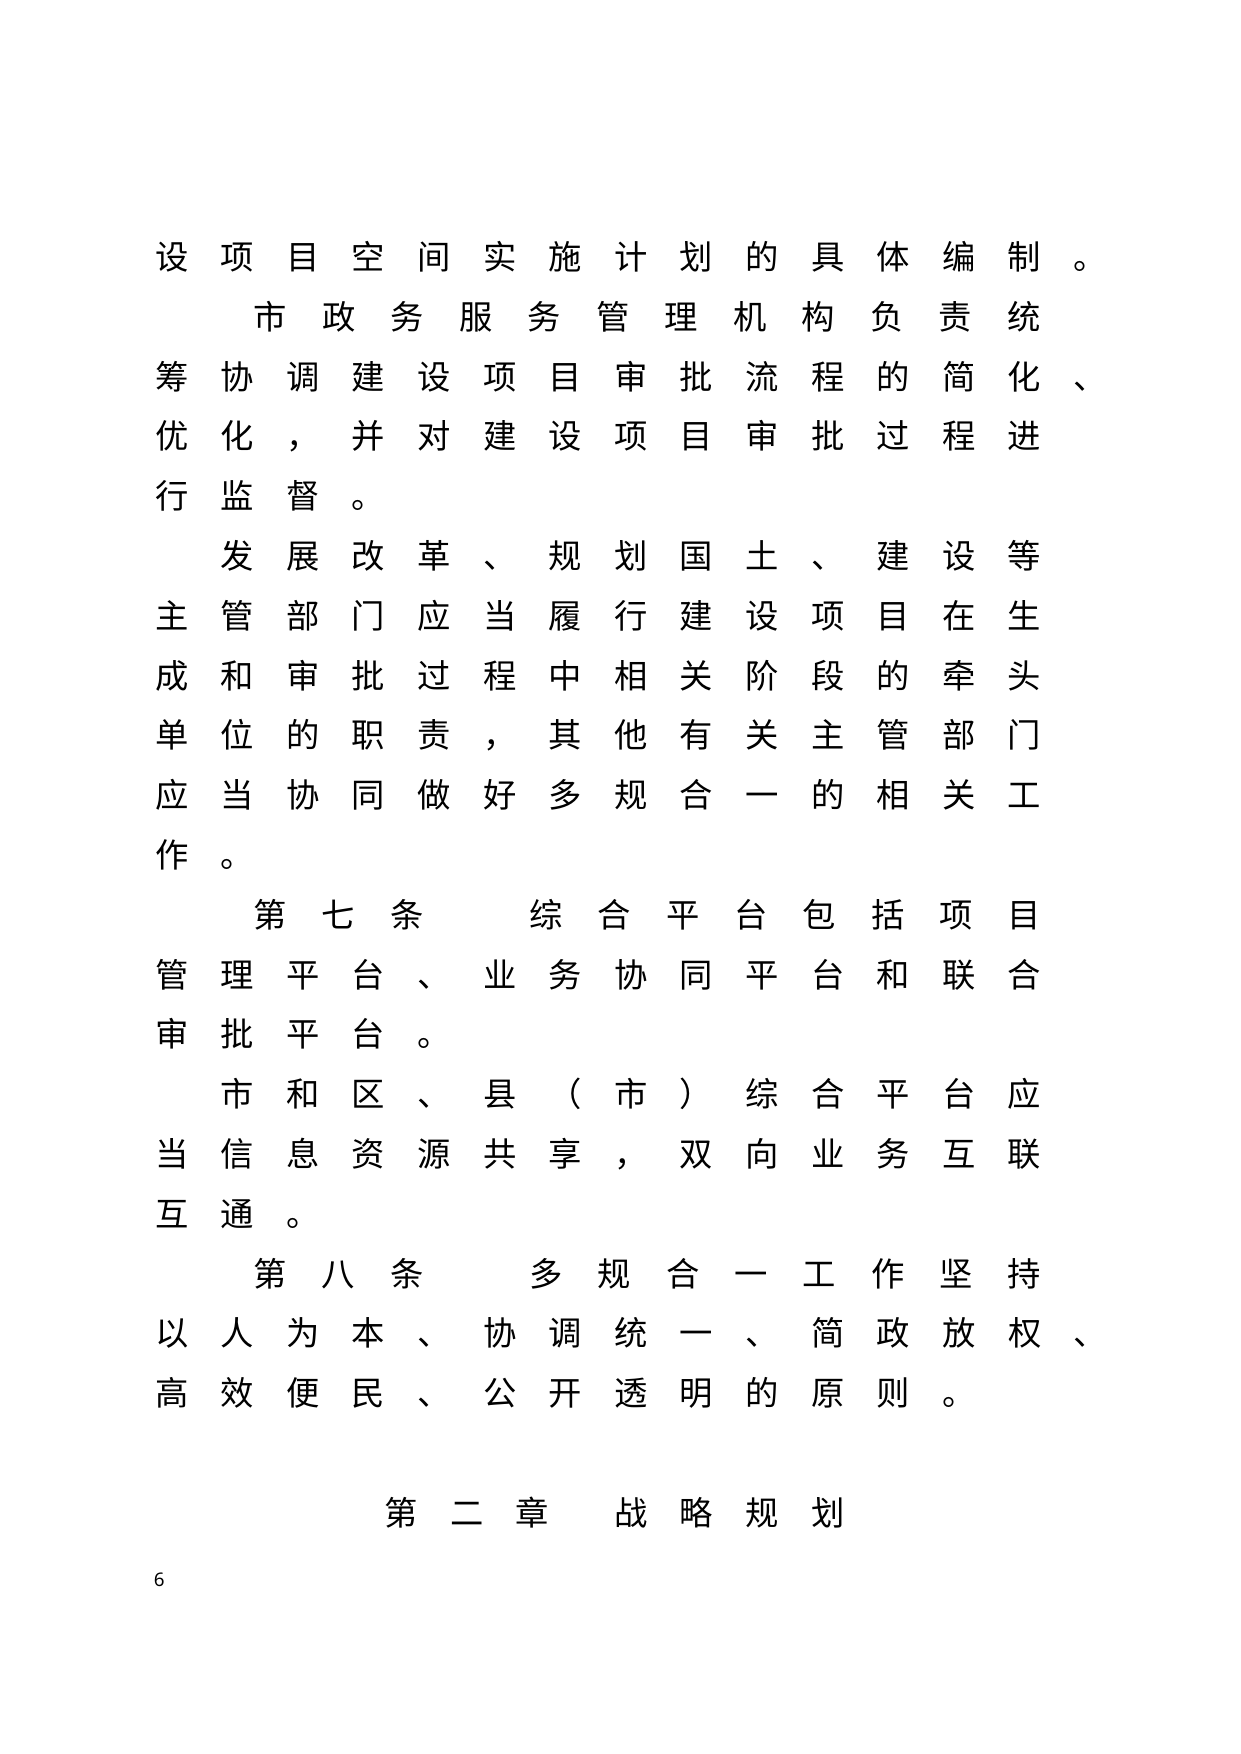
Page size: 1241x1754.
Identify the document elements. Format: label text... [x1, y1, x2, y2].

text 第七条 综合平台包括项目管理平台、业务协同平台和联合审批平台。 [155, 883, 1073, 1062]
text 市规划国土主管部门负责涉及空间的规划的成果的具体审核、一张蓝图的编制及更新、年度建设项目空间实施计划的具体编制。 [155, 225, 1073, 285]
text 市和区、县（市）综合平台应当信息资源共享，双向业务互联互通。 [155, 1062, 1073, 1242]
text 市政务服务管理机构负责统筹协调建设项目审批流程的简化、优化，并对建设项目审批过程进行监督。 [155, 285, 1073, 524]
text 第二章 战略规划 [155, 1481, 1073, 1541]
text 发展改革、规划国土、建设等主管部门应当履行建设项目在生成和审批过程中相关阶段的牵头单位的职责，其他有关主管部门应当协同做好多规合一的相关工作。 [155, 524, 1073, 883]
text 第八条 多规合一工作坚持以人为本、协调统一、简政放权、高效便民、公开透明的原则。 [155, 1242, 1073, 1421]
